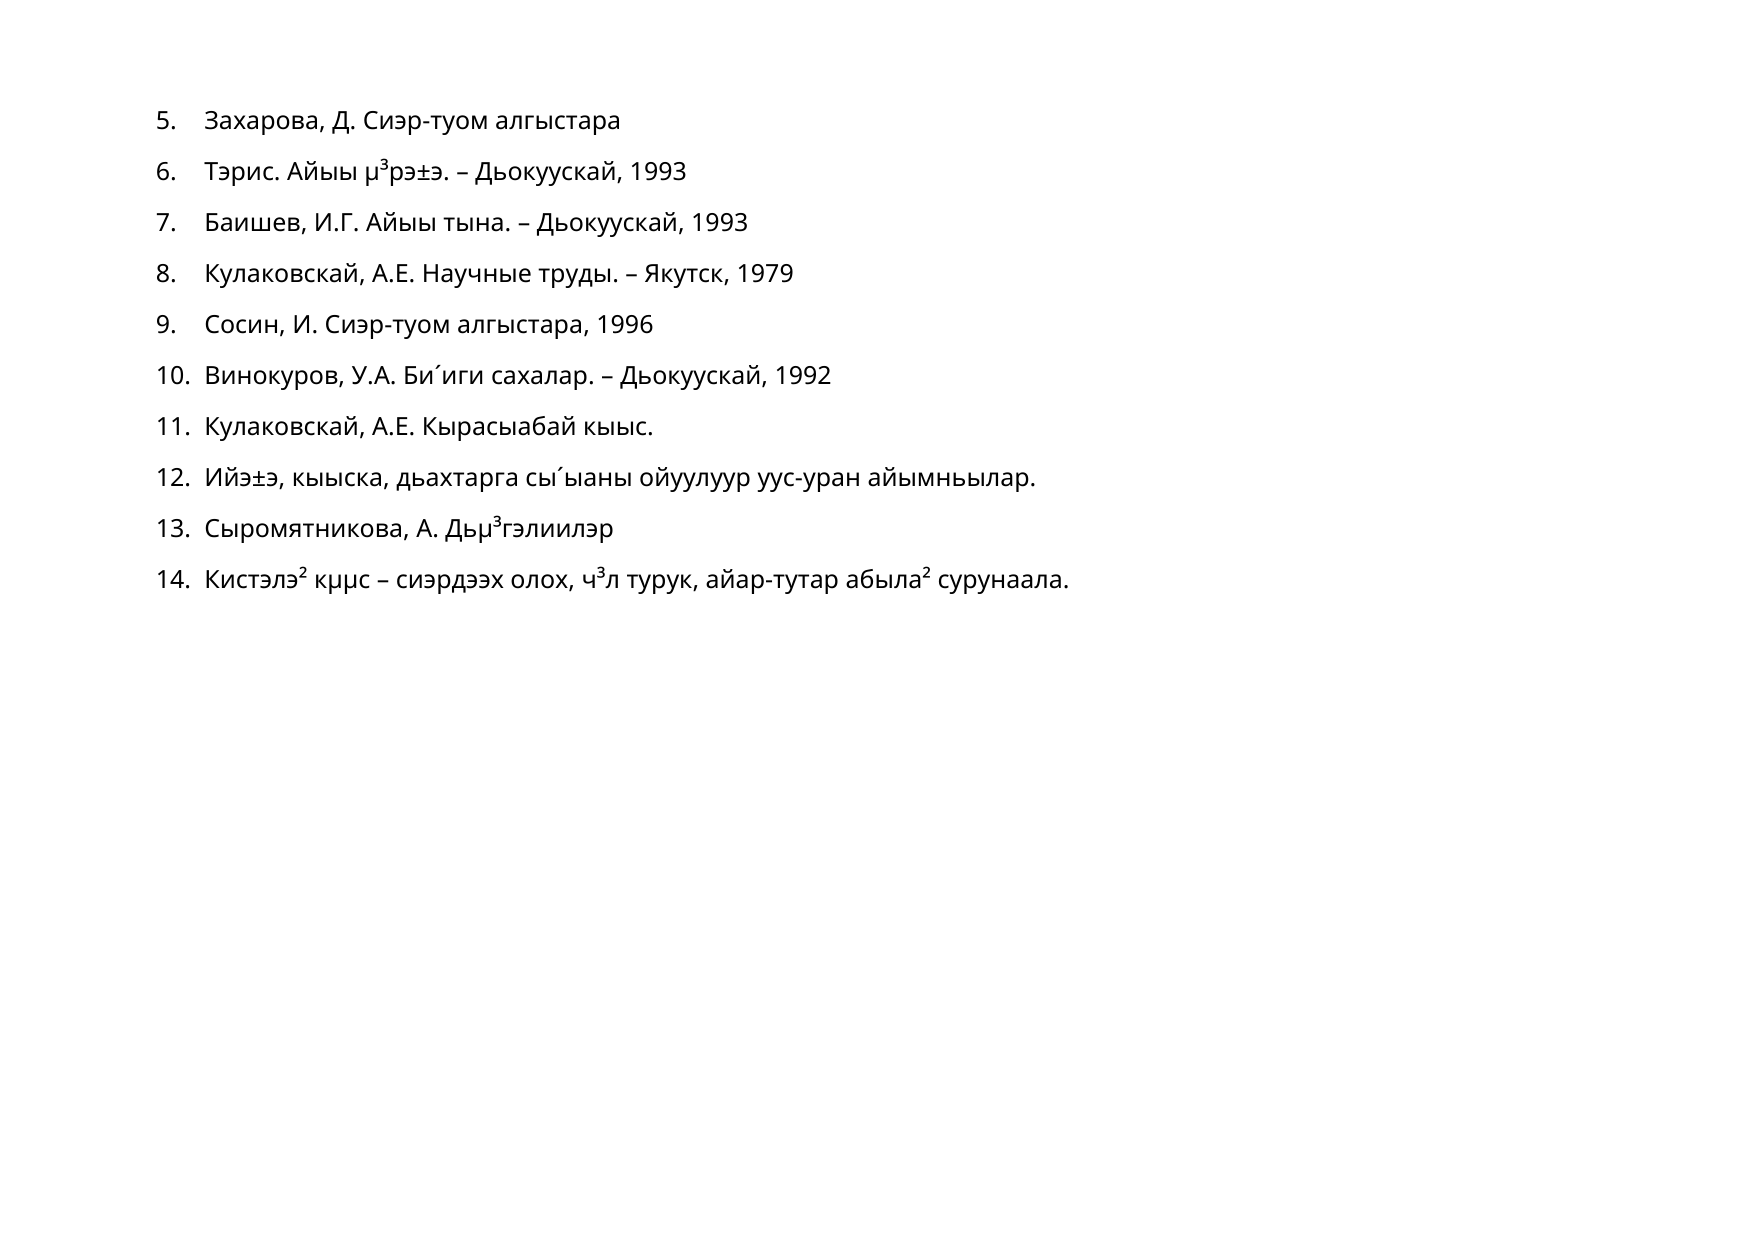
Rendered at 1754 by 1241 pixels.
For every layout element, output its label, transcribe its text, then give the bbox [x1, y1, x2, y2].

list Тэрис. Айыы µ³рэ±э. – Дьокуускай, 1993 [156, 154, 1624, 188]
list Винокуров, У.А. Би´иги сахалар. – Дьокуускай, 1992 [156, 358, 1624, 392]
list Сыромятникова, А. Дьµ³гэлиилэр [156, 511, 1624, 545]
list Сосин, И. Сиэр-туом алгыстара, 1996 [156, 307, 1624, 341]
list Ийэ±э, кыыска, дьахтарга сы´ыаны ойуулуур уус-уран айымньылар. [156, 460, 1624, 494]
list Кулаковскай, А.Е. Научные труды. – Якутск, 1979 [156, 256, 1624, 290]
list Баишев, И.Г. Айыы тына. – Дьокуускай, 1993 [156, 205, 1624, 239]
list Захарова, Д. Сиэр-туом алгыстара [156, 103, 1624, 137]
list Кулаковскай, А.Е. Кырасыабай кыыс. [156, 409, 1624, 443]
list Кистэлэ² кµµс – сиэрдээх олох, ч³л турук, айар-тутар абыла² сурунаала. [156, 562, 1624, 596]
